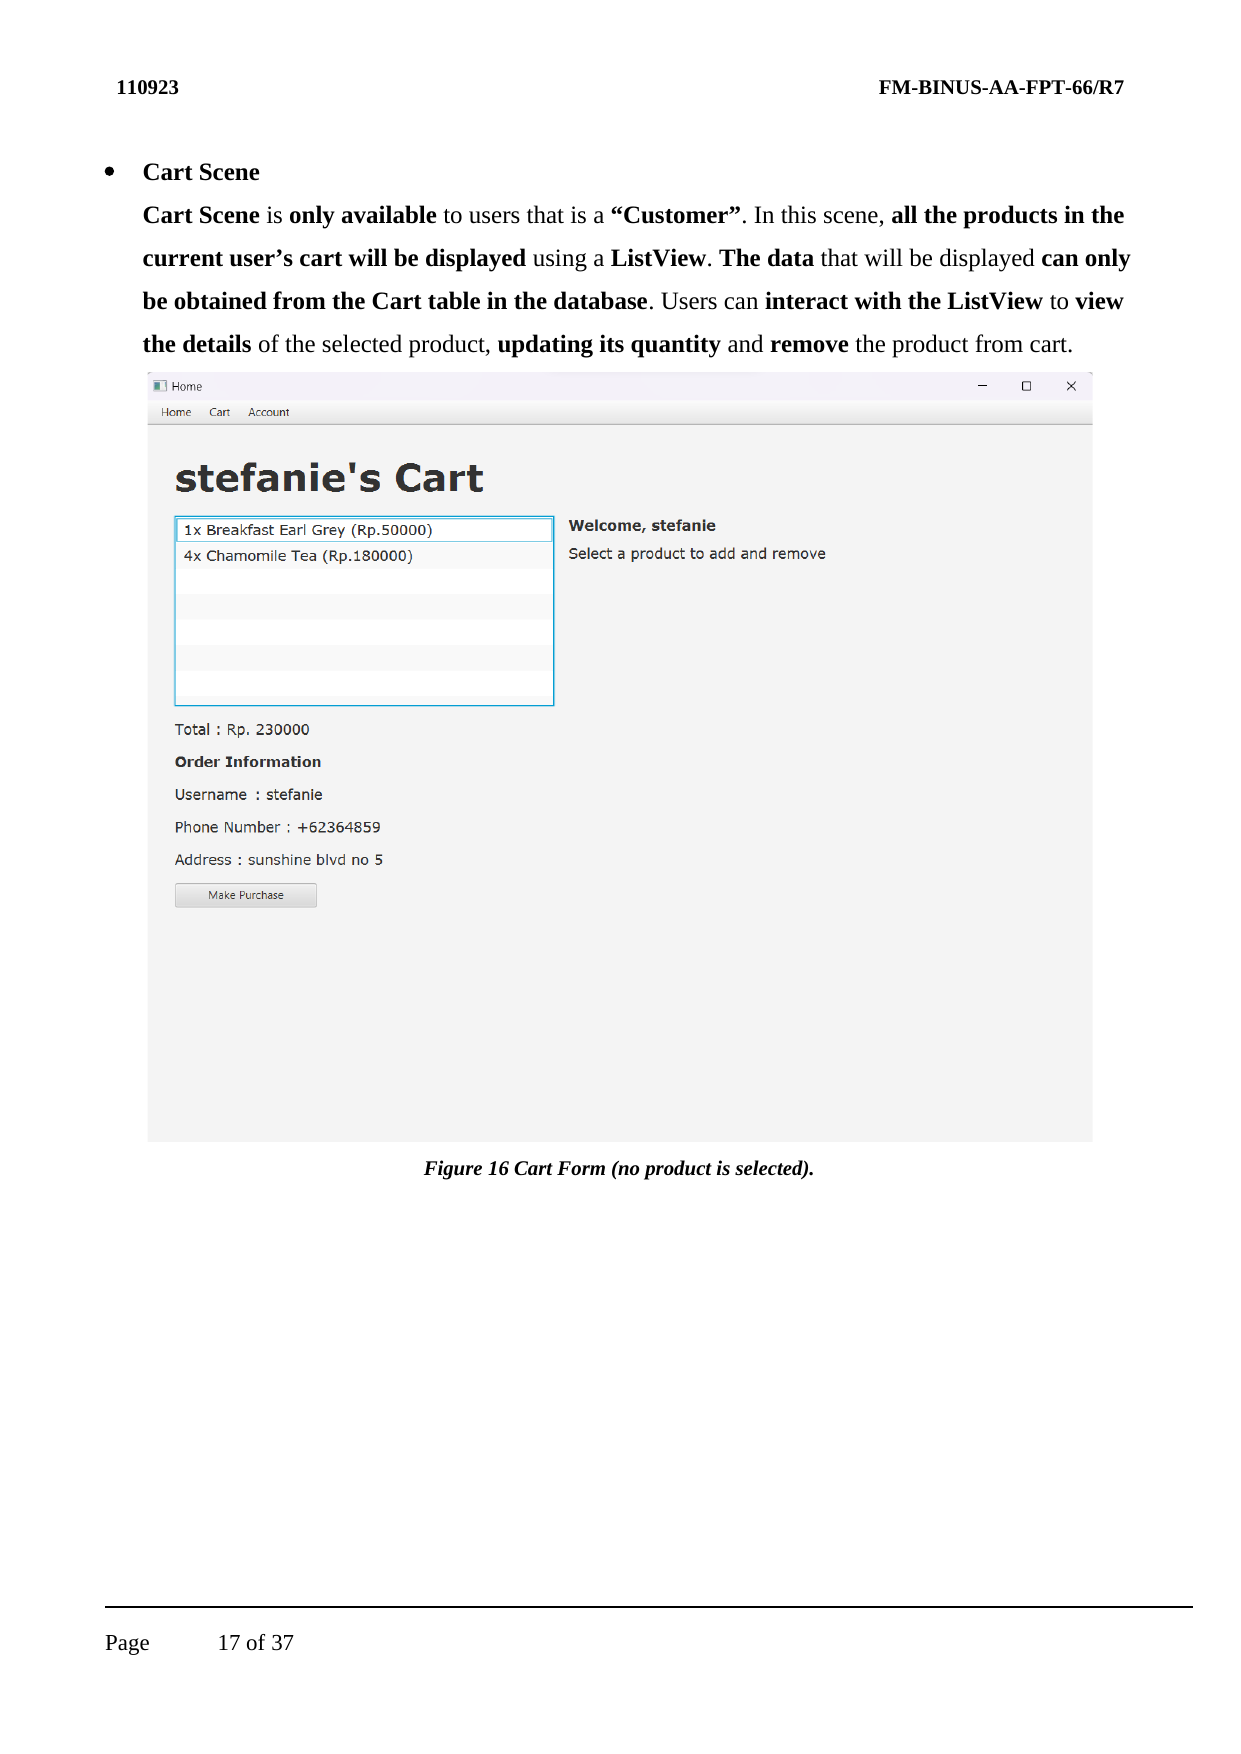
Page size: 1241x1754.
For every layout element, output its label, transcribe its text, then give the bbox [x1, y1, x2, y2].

list Cart Scene is only available to users that is a “Customer”. In this scene, all the products in the current user’s cart will be displayed using a ListView. The data that will be displayed can only be obtained from the Cart table in the database. Users can interact with the ListView to view the details of the selected product, updating its quantity and remove the product from cart. [142, 200, 1135, 358]
picture [147, 372, 1093, 1142]
list Cart Scene [105, 157, 1135, 185]
text Figure 16 Cart Form (no product is selected). [105, 1156, 1135, 1180]
